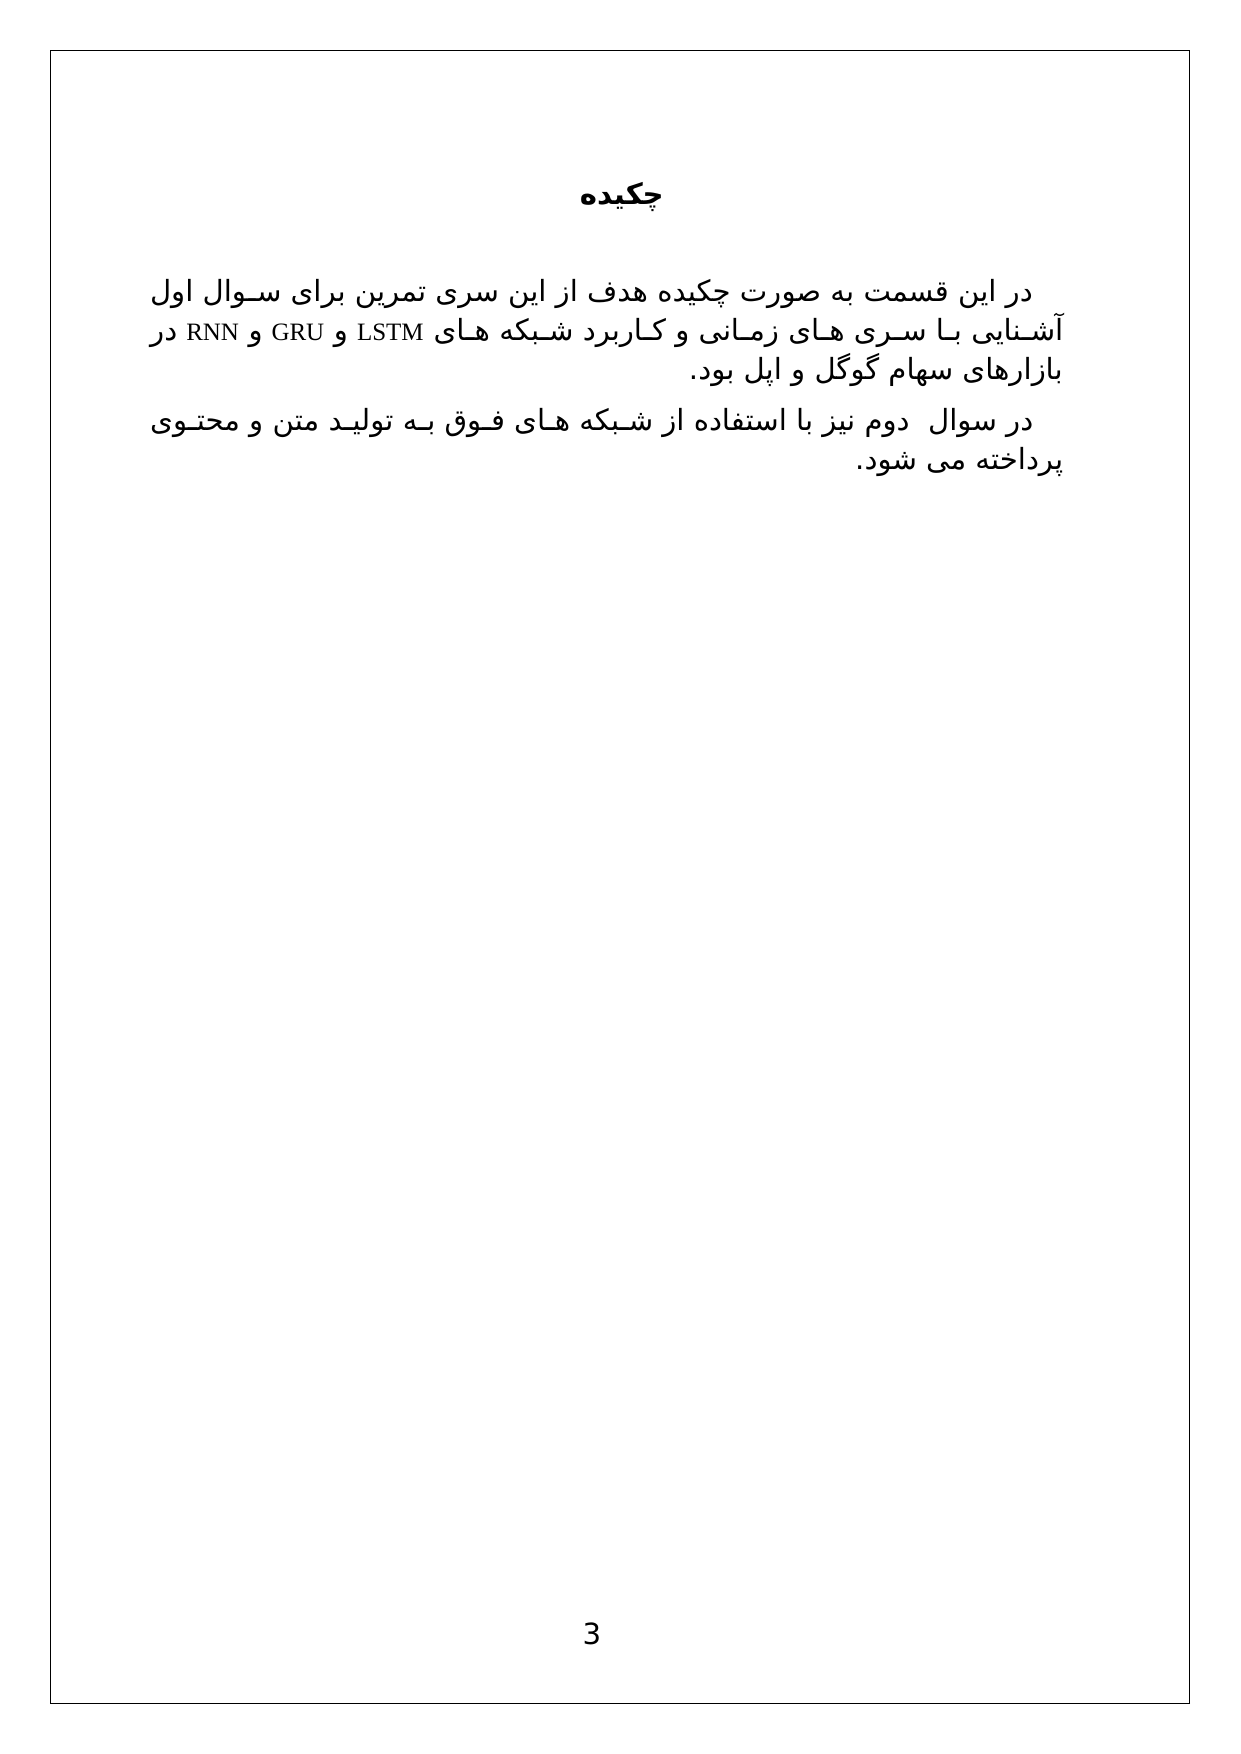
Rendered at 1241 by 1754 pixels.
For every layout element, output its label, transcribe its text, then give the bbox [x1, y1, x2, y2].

text در سوال دوم نیز با استفاده از شبکه های فوق به تولید متن و محتوی پرداخته می شود. [150, 403, 1063, 476]
text در این قسمت به صورت چکیده هدف از این سری تمرین برای سوال اول آشنایی با سری های زمانی و کاربرد شبکه های LSTM و GRU و RNN در بازارهای سهام گوگل و اپل بود. [150, 274, 1063, 386]
text چکیده [150, 177, 1063, 211]
